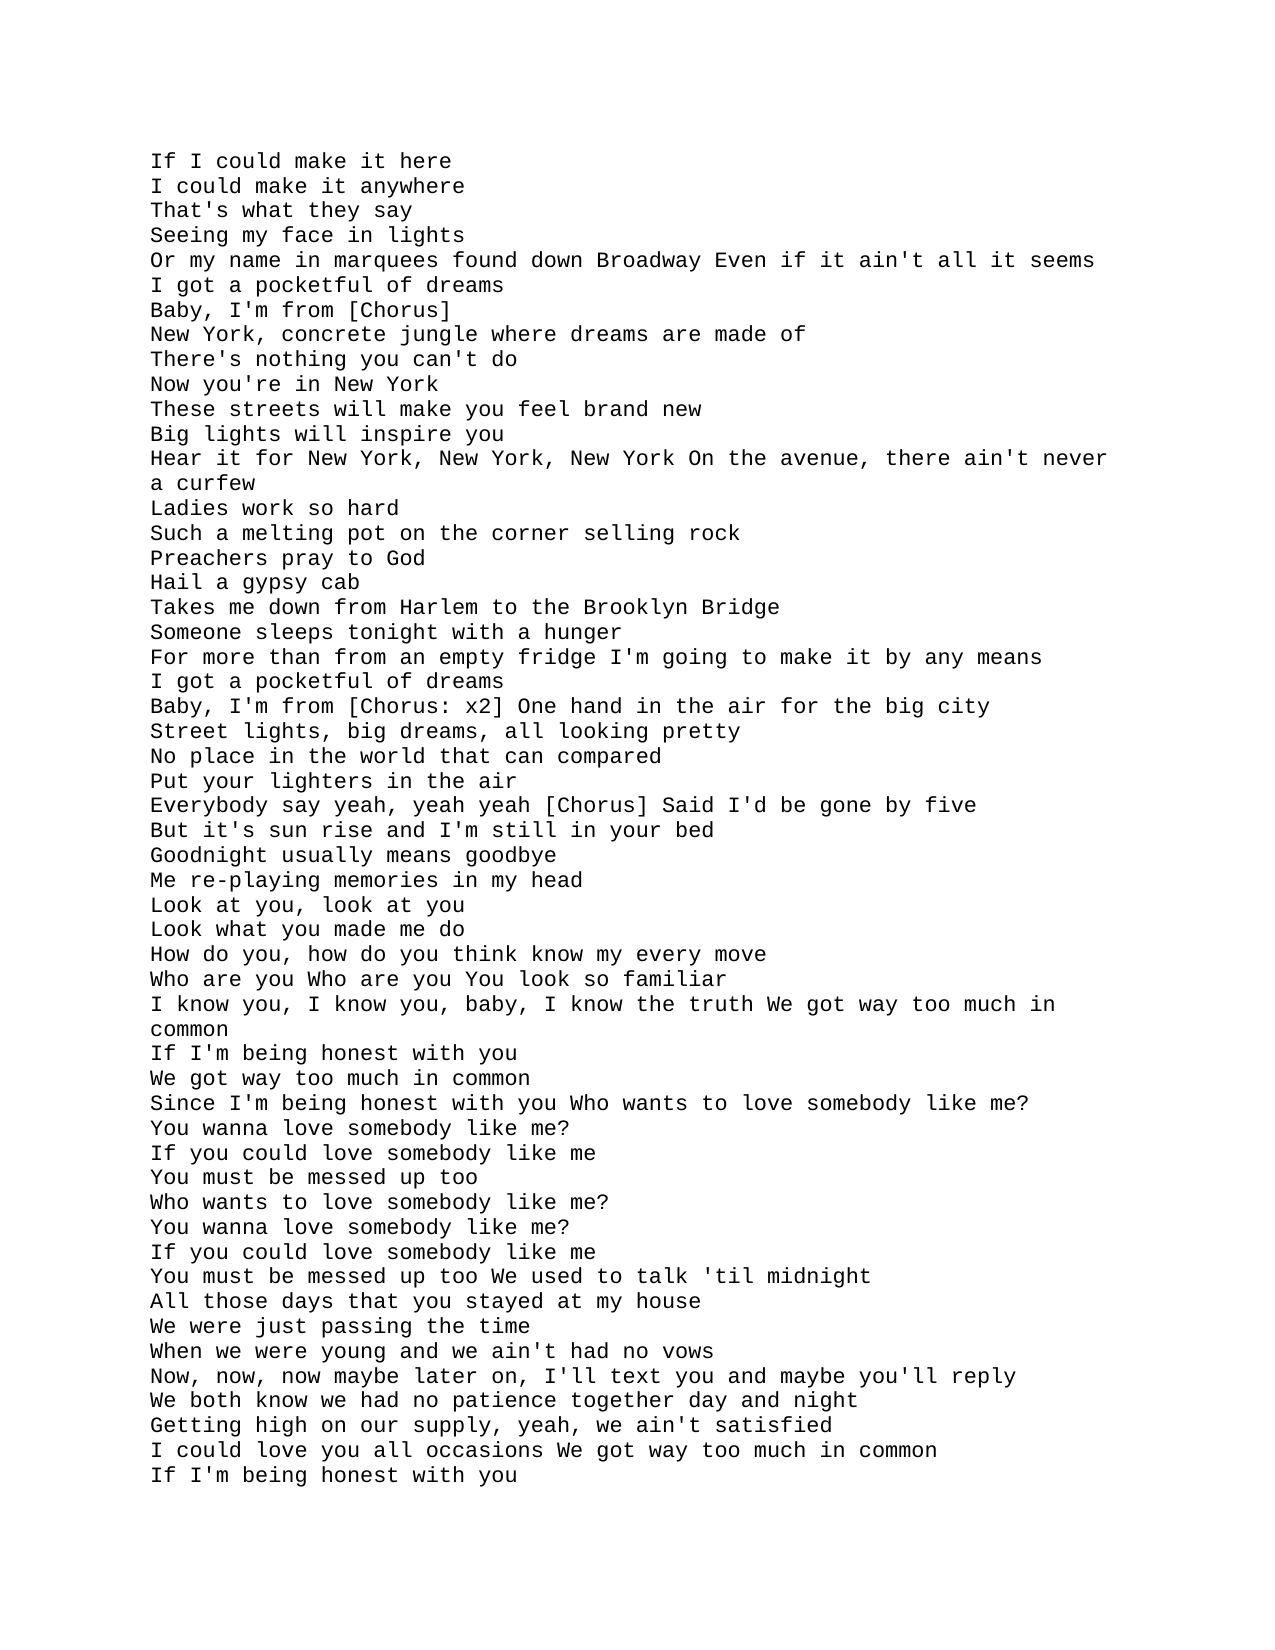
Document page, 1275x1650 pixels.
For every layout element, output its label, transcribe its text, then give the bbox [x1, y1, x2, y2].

text We both know we had no patience together day and night [150, 1389, 1125, 1414]
text I could make it anywhere [150, 175, 1125, 199]
text We were just passing the time [150, 1315, 1125, 1340]
text Seeing my face in lights [150, 224, 1125, 249]
text Now you're in New York [150, 373, 1125, 398]
text Me re-playing memories in my head [150, 869, 1125, 894]
text Since I'm being honest with you Who wants to love somebody like me? [150, 1092, 1125, 1117]
text Street lights, big dreams, all looking pretty [150, 720, 1125, 745]
text When we were young and we ain't had no vows [150, 1340, 1125, 1365]
text Everybody say yeah, yeah yeah [Chorus] Said I'd be gone by five [150, 794, 1125, 819]
text Look what you made me do [150, 918, 1125, 943]
text Look at you, look at you [150, 894, 1125, 918]
text Ladies work so hard [150, 497, 1125, 522]
text Baby, I'm from [Chorus] [150, 299, 1125, 323]
text Put your lighters in the air [150, 770, 1125, 794]
text I know you, I know you, baby, I know the truth We got way too much in common [150, 993, 1125, 1042]
text No place in the world that can compared [150, 745, 1125, 770]
text That's what they say [150, 199, 1125, 224]
text Preachers pray to God [150, 547, 1125, 571]
text But it's sun rise and I'm still in your bed [150, 819, 1125, 844]
text If you could love somebody like me [150, 1142, 1125, 1166]
text These streets will make you feel brand new [150, 398, 1125, 423]
text Now, now, now maybe later on, I'll text you and maybe you'll reply [150, 1365, 1125, 1389]
text There's nothing you can't do [150, 348, 1125, 373]
text Who wants to love somebody like me? [150, 1191, 1125, 1216]
text Big lights will inspire you [150, 423, 1125, 447]
text Or my name in marquees found down Broadway Even if it ain't all it seems [150, 249, 1125, 274]
text All those days that you stayed at my house [150, 1290, 1125, 1315]
text Getting high on our supply, yeah, we ain't satisfied [150, 1414, 1125, 1439]
text You must be messed up too We used to talk 'til midnight [150, 1266, 1125, 1290]
text Someone sleeps tonight with a hunger [150, 621, 1125, 646]
text If I could make it here [150, 150, 1125, 175]
text Takes me down from Harlem to the Brooklyn Bridge [150, 596, 1125, 621]
text I got a pocketful of dreams [150, 274, 1125, 299]
text How do you, how do you think know my every move [150, 943, 1125, 968]
text Who are you Who are you You look so familiar [150, 968, 1125, 993]
text You must be messed up too [150, 1166, 1125, 1191]
text If I'm being honest with you [150, 1464, 1125, 1489]
text If you could love somebody like me [150, 1241, 1125, 1266]
text I got a pocketful of dreams [150, 671, 1125, 695]
text We got way too much in common [150, 1067, 1125, 1092]
text New York, concrete jungle where dreams are made of [150, 323, 1125, 348]
text I could love you all occasions We got way too much in common [150, 1439, 1125, 1464]
text If I'm being honest with you [150, 1042, 1125, 1067]
text Hail a gypsy cab [150, 571, 1125, 596]
text Hear it for New York, New York, New York On the avenue, there ain't never a curfew [150, 447, 1125, 497]
text You wanna love somebody like me? [150, 1216, 1125, 1241]
text You wanna love somebody like me? [150, 1117, 1125, 1142]
text Such a melting pot on the corner selling rock [150, 522, 1125, 547]
text Baby, I'm from [Chorus: x2] One hand in the air for the big city [150, 695, 1125, 720]
text For more than from an empty fridge I'm going to make it by any means [150, 646, 1125, 671]
text Goodnight usually means goodbye [150, 844, 1125, 869]
